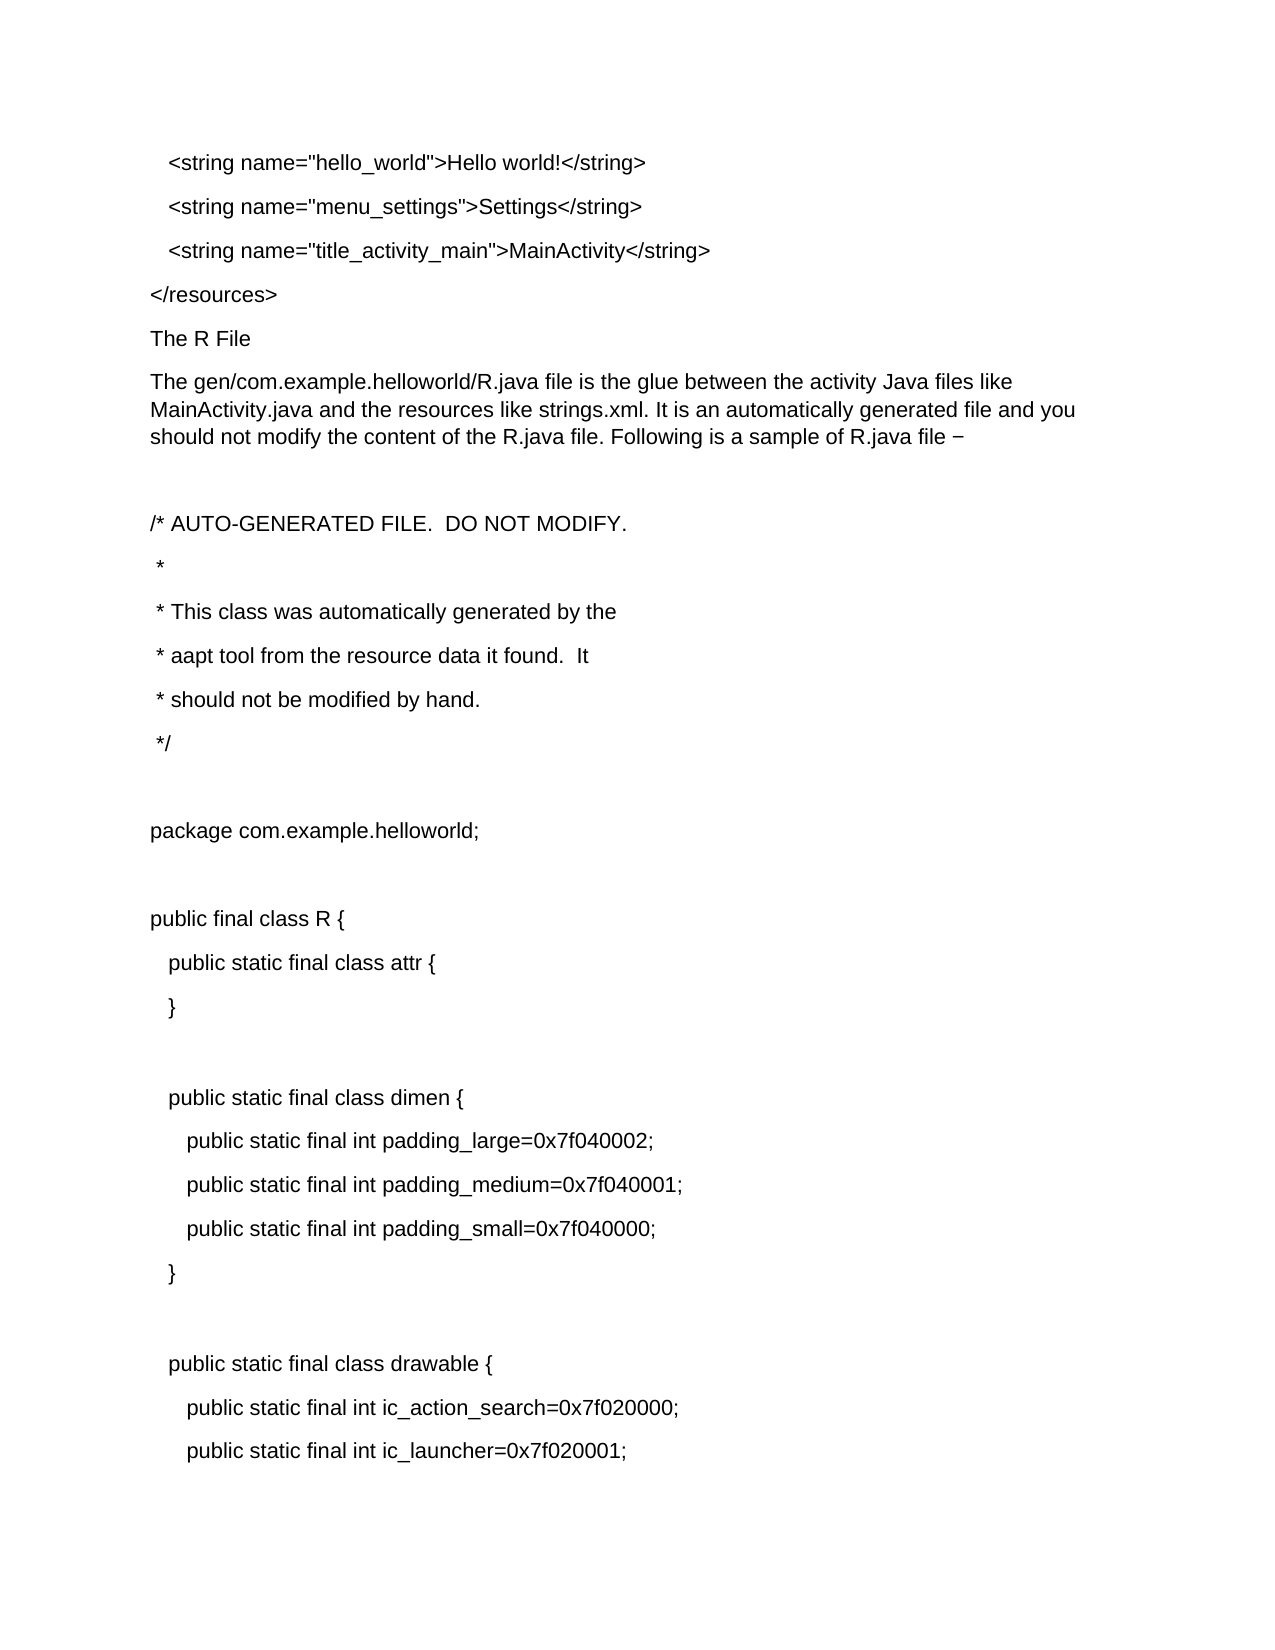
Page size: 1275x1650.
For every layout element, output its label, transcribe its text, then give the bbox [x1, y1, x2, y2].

text public final class R { [150, 906, 1125, 931]
text public static final class dimen { [150, 1084, 1125, 1110]
text public static final int padding_small=0x7f040000; [150, 1216, 1125, 1241]
text The R File [150, 325, 1125, 351]
text * [150, 555, 1125, 580]
text * should not be modified by hand. [150, 687, 1125, 712]
text </resources> [150, 282, 1125, 307]
text * aapt tool from the resource data it found. It [150, 643, 1125, 668]
text } [150, 994, 1125, 1019]
text /* AUTO-GENERATED FILE. DO NOT MODIFY. [150, 511, 1125, 537]
text public static final int ic_action_search=0x7f020000; [150, 1394, 1125, 1420]
text public static final class drawable { [150, 1351, 1125, 1376]
text } [150, 1260, 1125, 1285]
text public static final class attr { [150, 950, 1125, 975]
text <string name="menu_settings">Settings</string> [150, 194, 1125, 219]
text The gen/com.example.helloworld/R.java file is the glue between the activity Java files like MainActivity.java and the resources like strings.xml. It is an automatically generated file and you should not modify the content of the R.java file. Following is a sample of R.java file − [150, 369, 1125, 449]
text package com.example.helloworld; [150, 818, 1125, 843]
text <string name="title_activity_main">MainActivity</string> [150, 238, 1125, 263]
text public static final int padding_medium=0x7f040001; [150, 1172, 1125, 1197]
text public static final int ic_launcher=0x7f020001; [150, 1438, 1125, 1463]
text */ [150, 731, 1125, 756]
text * This class was automatically generated by the [150, 599, 1125, 624]
text public static final int padding_large=0x7f040002; [150, 1128, 1125, 1153]
text <string name="hello_world">Hello world!</string> [150, 150, 1125, 175]
